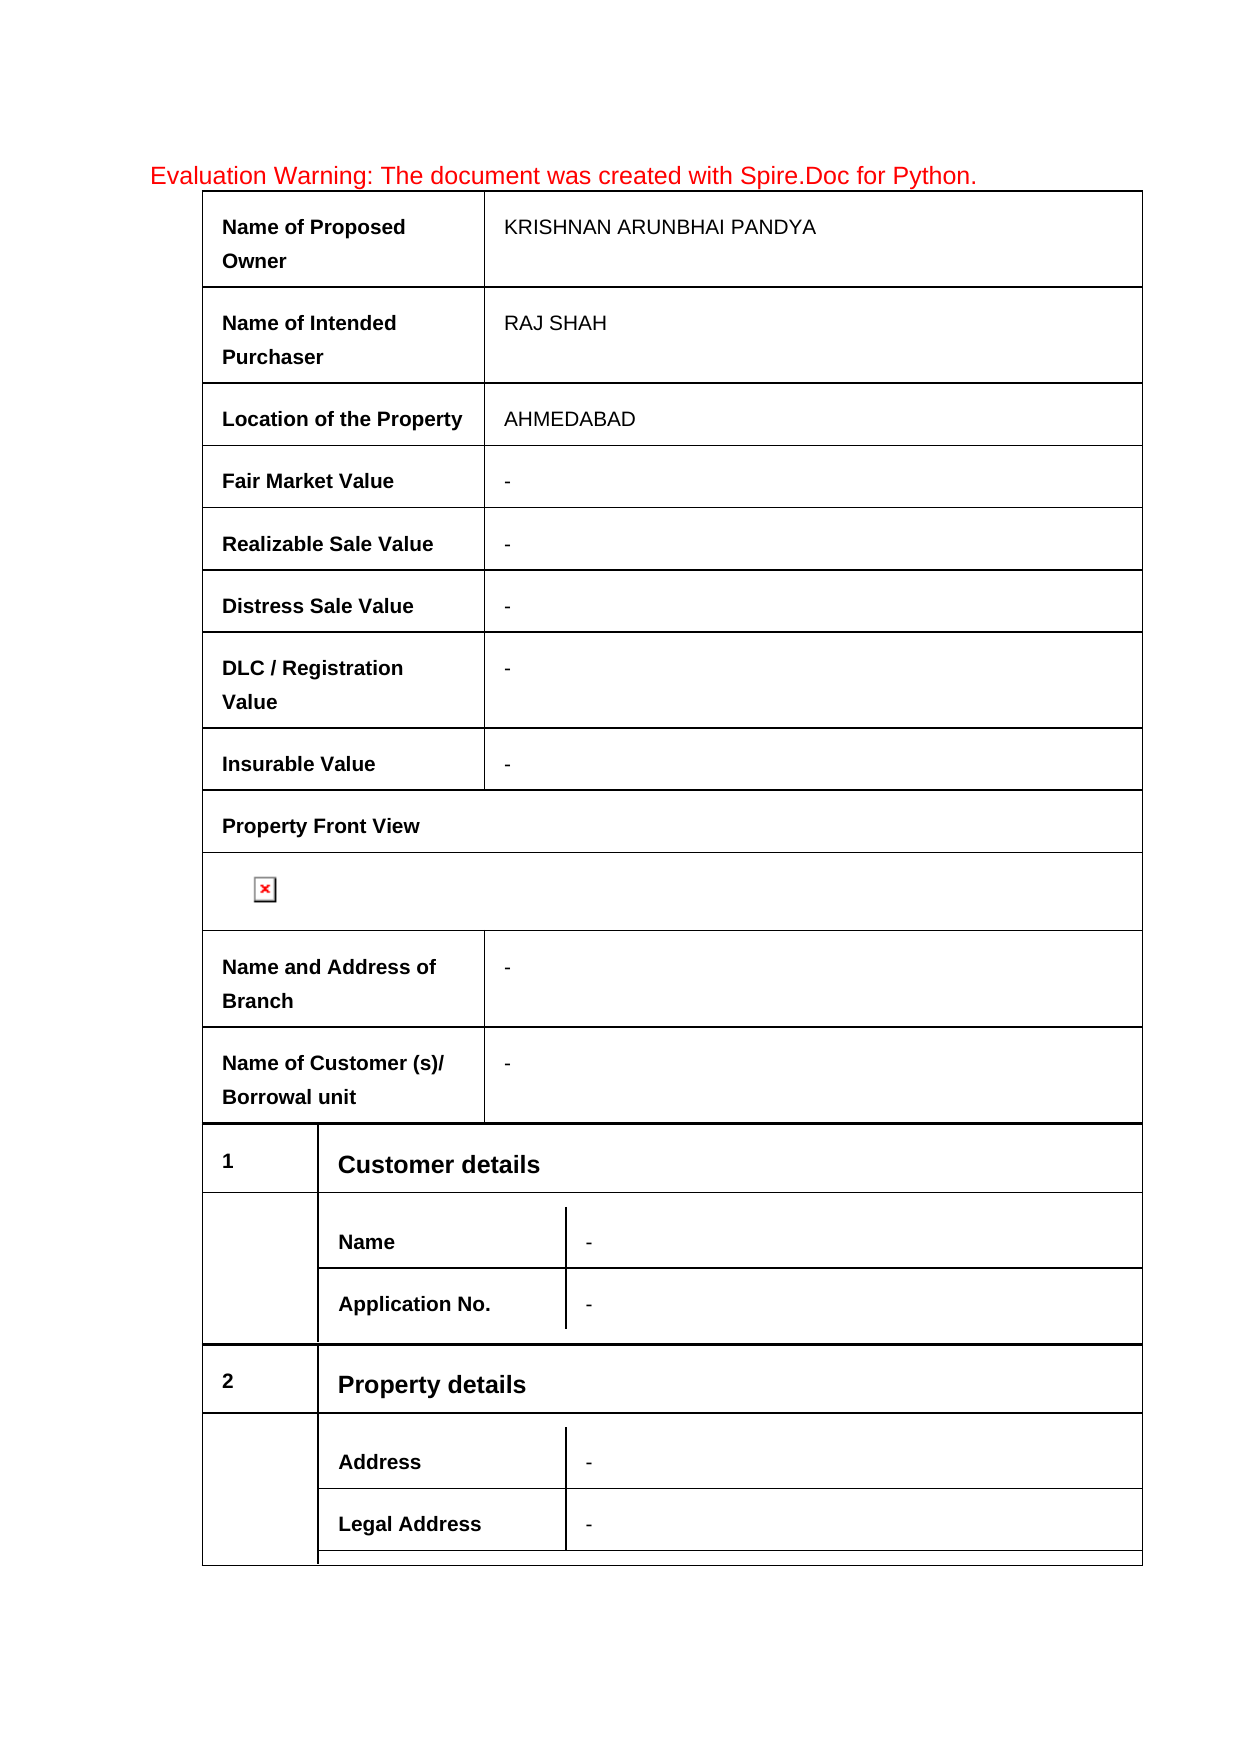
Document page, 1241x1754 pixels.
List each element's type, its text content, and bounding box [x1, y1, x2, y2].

table_header KRISHNAN ARUNBHAI PANDYA [485, 192, 1142, 286]
table_cell Location of the Property [203, 384, 484, 444]
table_header 1 [203, 1125, 317, 1192]
table_cell - [485, 508, 1142, 569]
table_header Property details [319, 1346, 1142, 1412]
table_cell Realizable Sale Value [203, 508, 484, 569]
table_header Customer details [319, 1125, 1142, 1192]
table_cell [203, 853, 1142, 930]
picture [240, 866, 291, 917]
table_cell - [485, 446, 1142, 507]
table_cell Fair Market Value [203, 446, 484, 507]
table_cell RAJ SHAH [485, 288, 1142, 382]
table_cell Distress Sale Value [203, 571, 484, 631]
table_cell [319, 1193, 1142, 1267]
table_header 2 [203, 1346, 317, 1412]
table_cell - [485, 931, 1142, 1026]
table_cell [203, 1414, 317, 1564]
table_cell Name of Intended Purchaser [203, 288, 484, 382]
table_header Name of Proposed Owner [203, 192, 484, 286]
table_cell [567, 1489, 1142, 1550]
table_cell Name of Customer (s)/ Borrowal unit [203, 1028, 484, 1122]
table_cell AHMEDABAD [485, 384, 1142, 444]
table_cell Property Front View [203, 791, 1142, 852]
table_cell Name and Address of Branch [203, 931, 484, 1026]
table_cell [319, 1489, 565, 1550]
table_cell - [485, 571, 1142, 631]
table_cell - [485, 729, 1142, 789]
table_cell - [485, 633, 1142, 727]
table_cell [319, 1551, 1142, 1564]
table_cell DLC / Registration Value [203, 633, 484, 727]
table_cell - [485, 1028, 1142, 1122]
table_cell Insurable Value [203, 729, 484, 789]
text Evaluation Warning: The document was created with Spire.Doc for Python. [150, 150, 1090, 190]
table_cell [319, 1269, 1142, 1342]
table_cell [203, 1193, 317, 1342]
table_cell [319, 1414, 1142, 1488]
